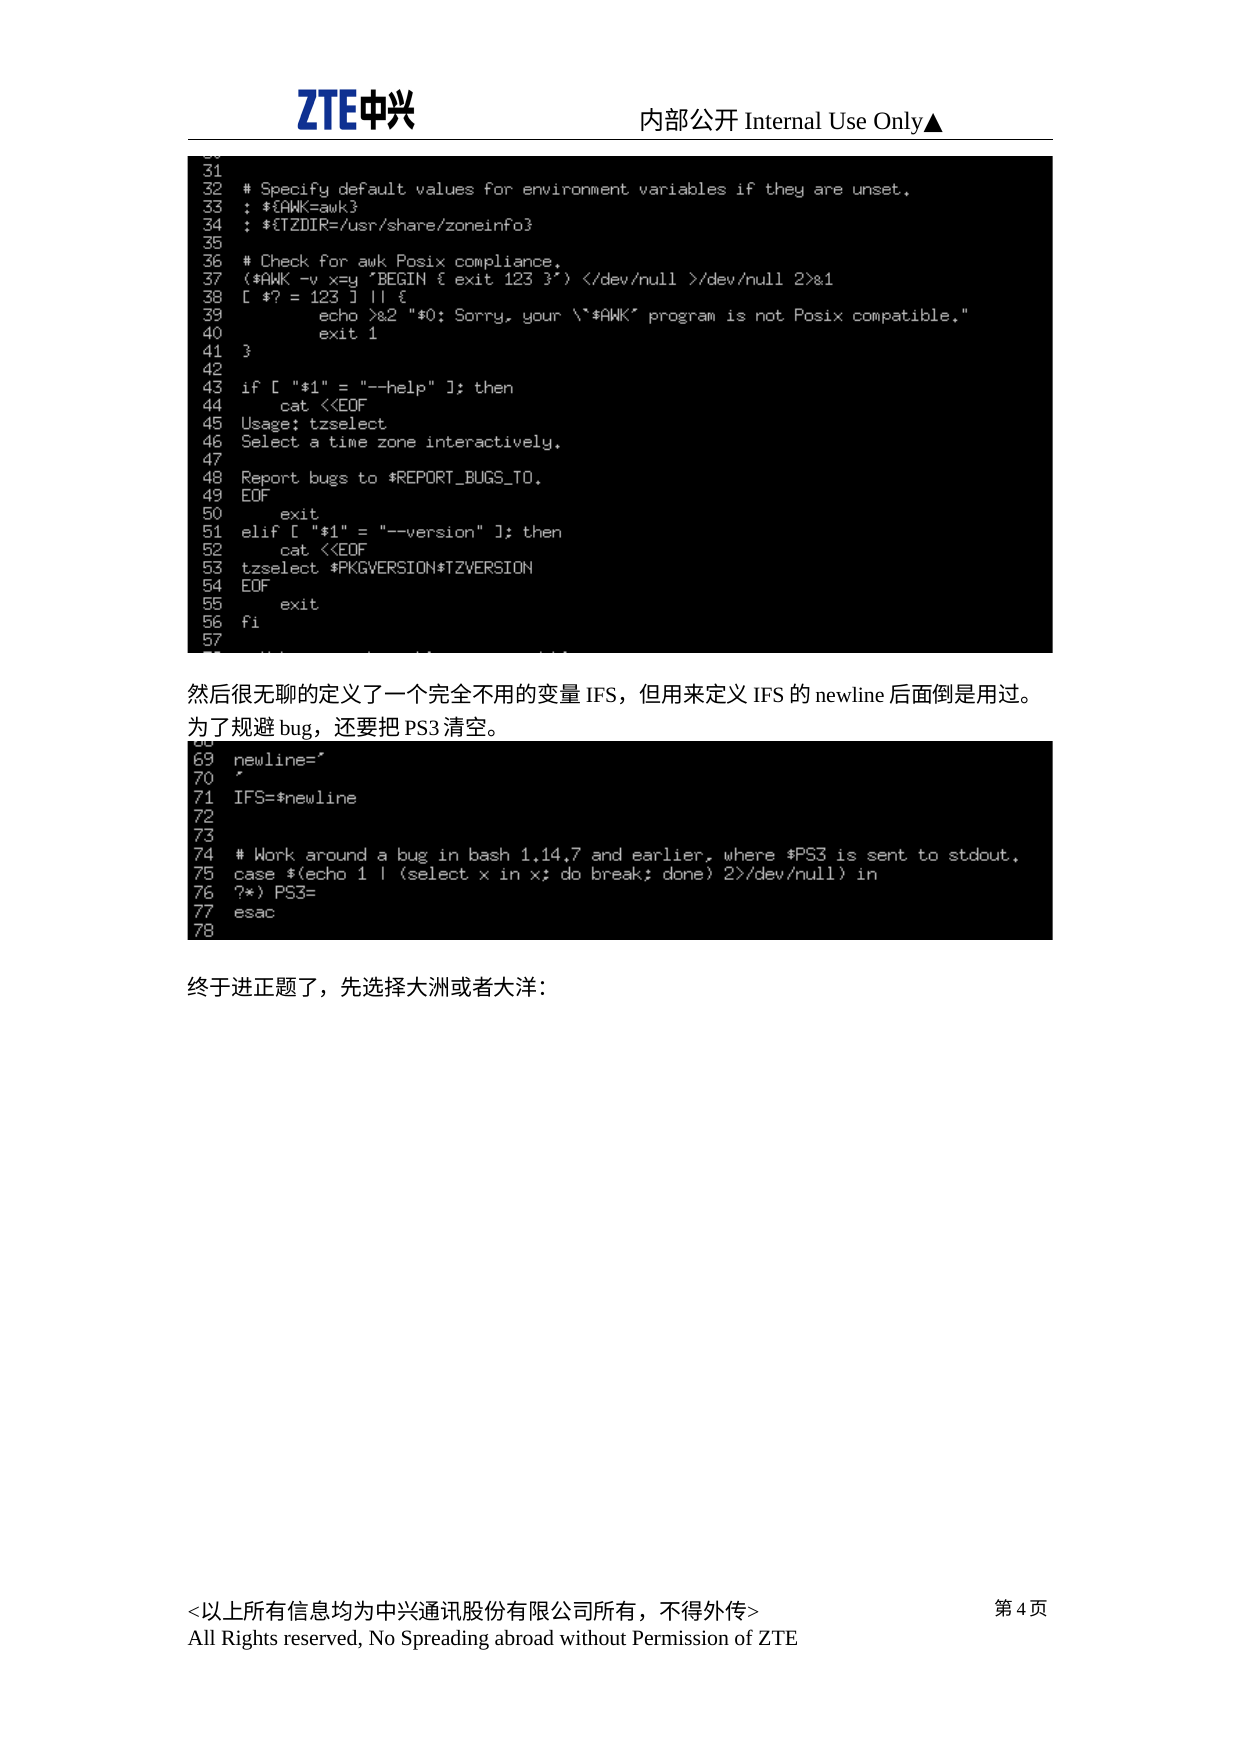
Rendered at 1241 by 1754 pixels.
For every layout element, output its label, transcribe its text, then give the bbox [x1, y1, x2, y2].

text 然后很无聊的定义了一个完全不用的变量IFS，但用来定义IFS的newline后面倒是用过。 [187, 677, 1053, 709]
picture [187, 741, 1053, 940]
picture [187, 156, 1053, 653]
picture [297, 88, 415, 130]
text 为了规避bug，还要把PS3清空。 [187, 709, 1053, 741]
text 终于进正题了，先选择大洲或者大洋： [187, 969, 1053, 1002]
